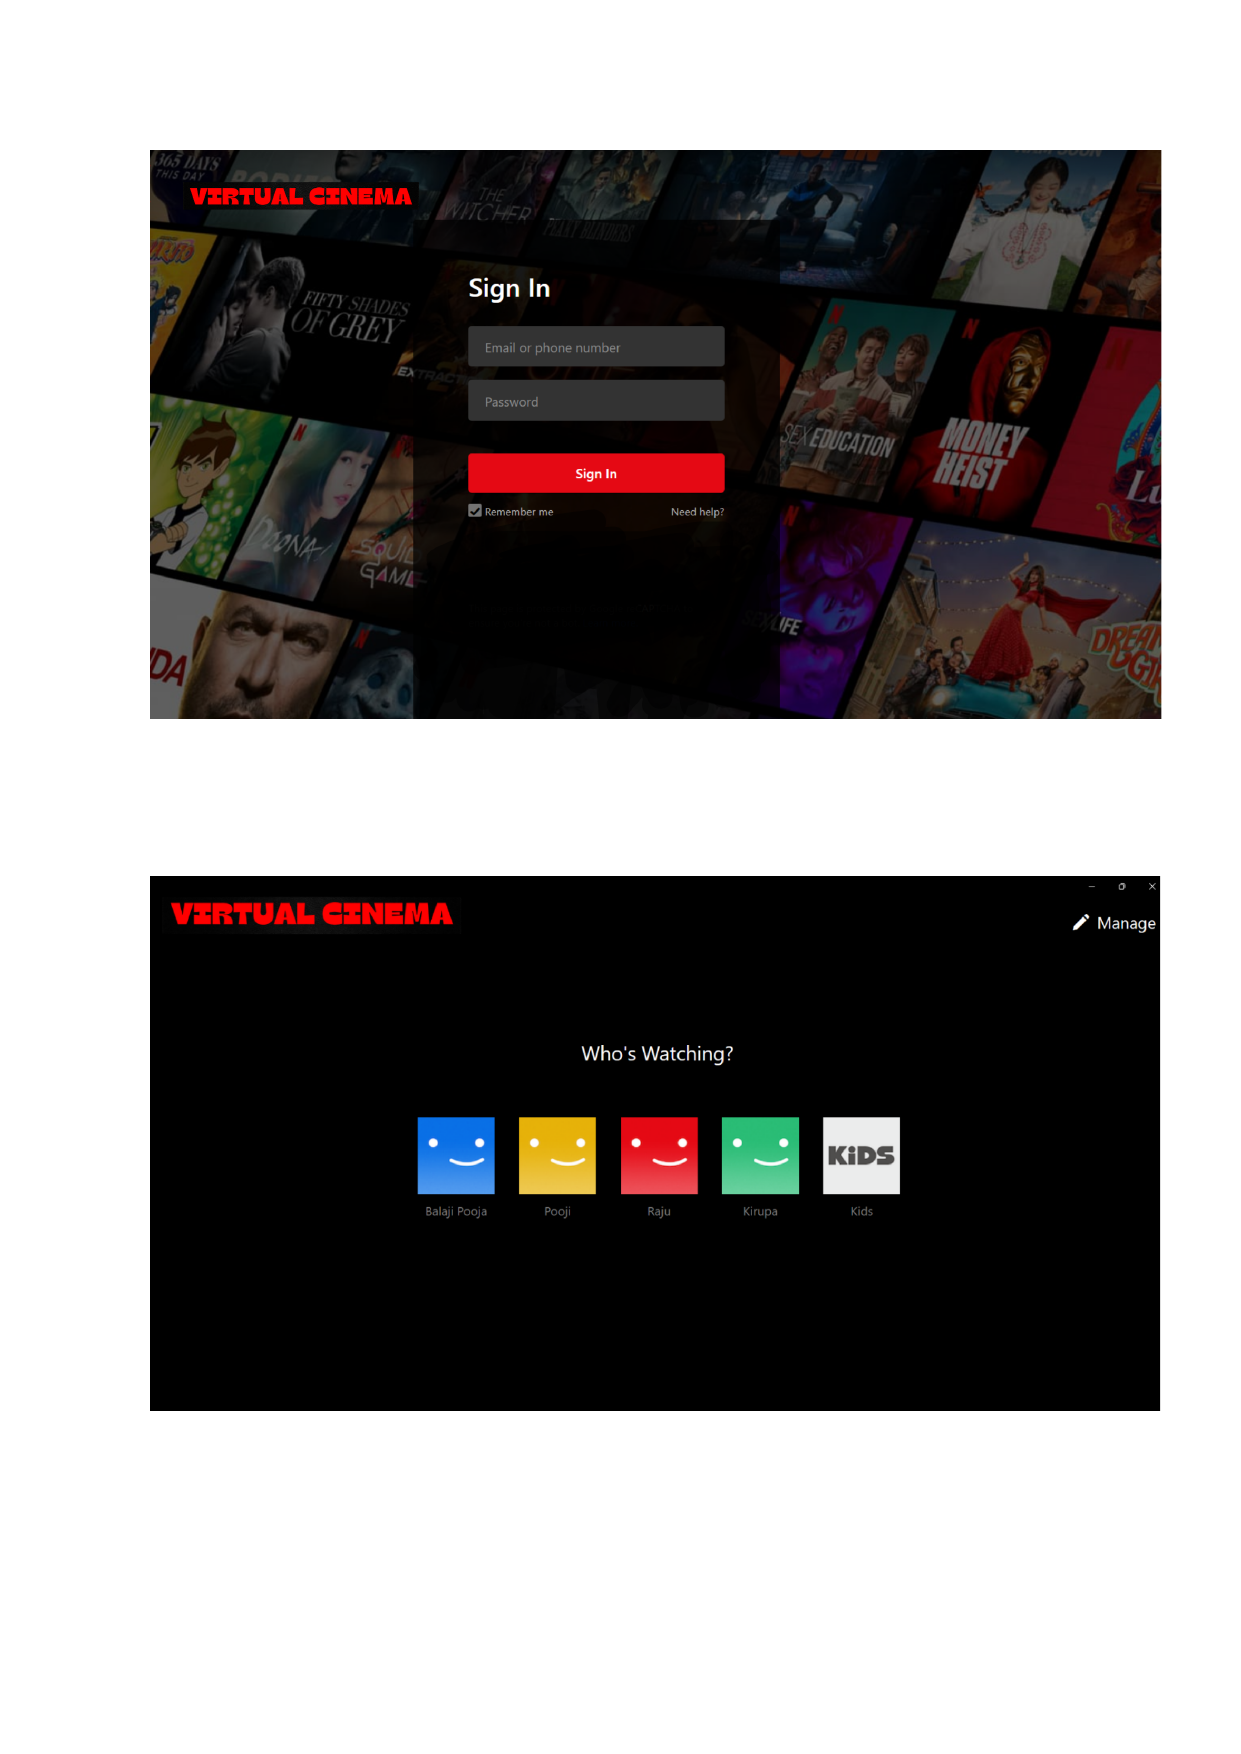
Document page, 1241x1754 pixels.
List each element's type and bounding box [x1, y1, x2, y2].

picture [150, 150, 1162, 719]
picture [150, 876, 1161, 1411]
